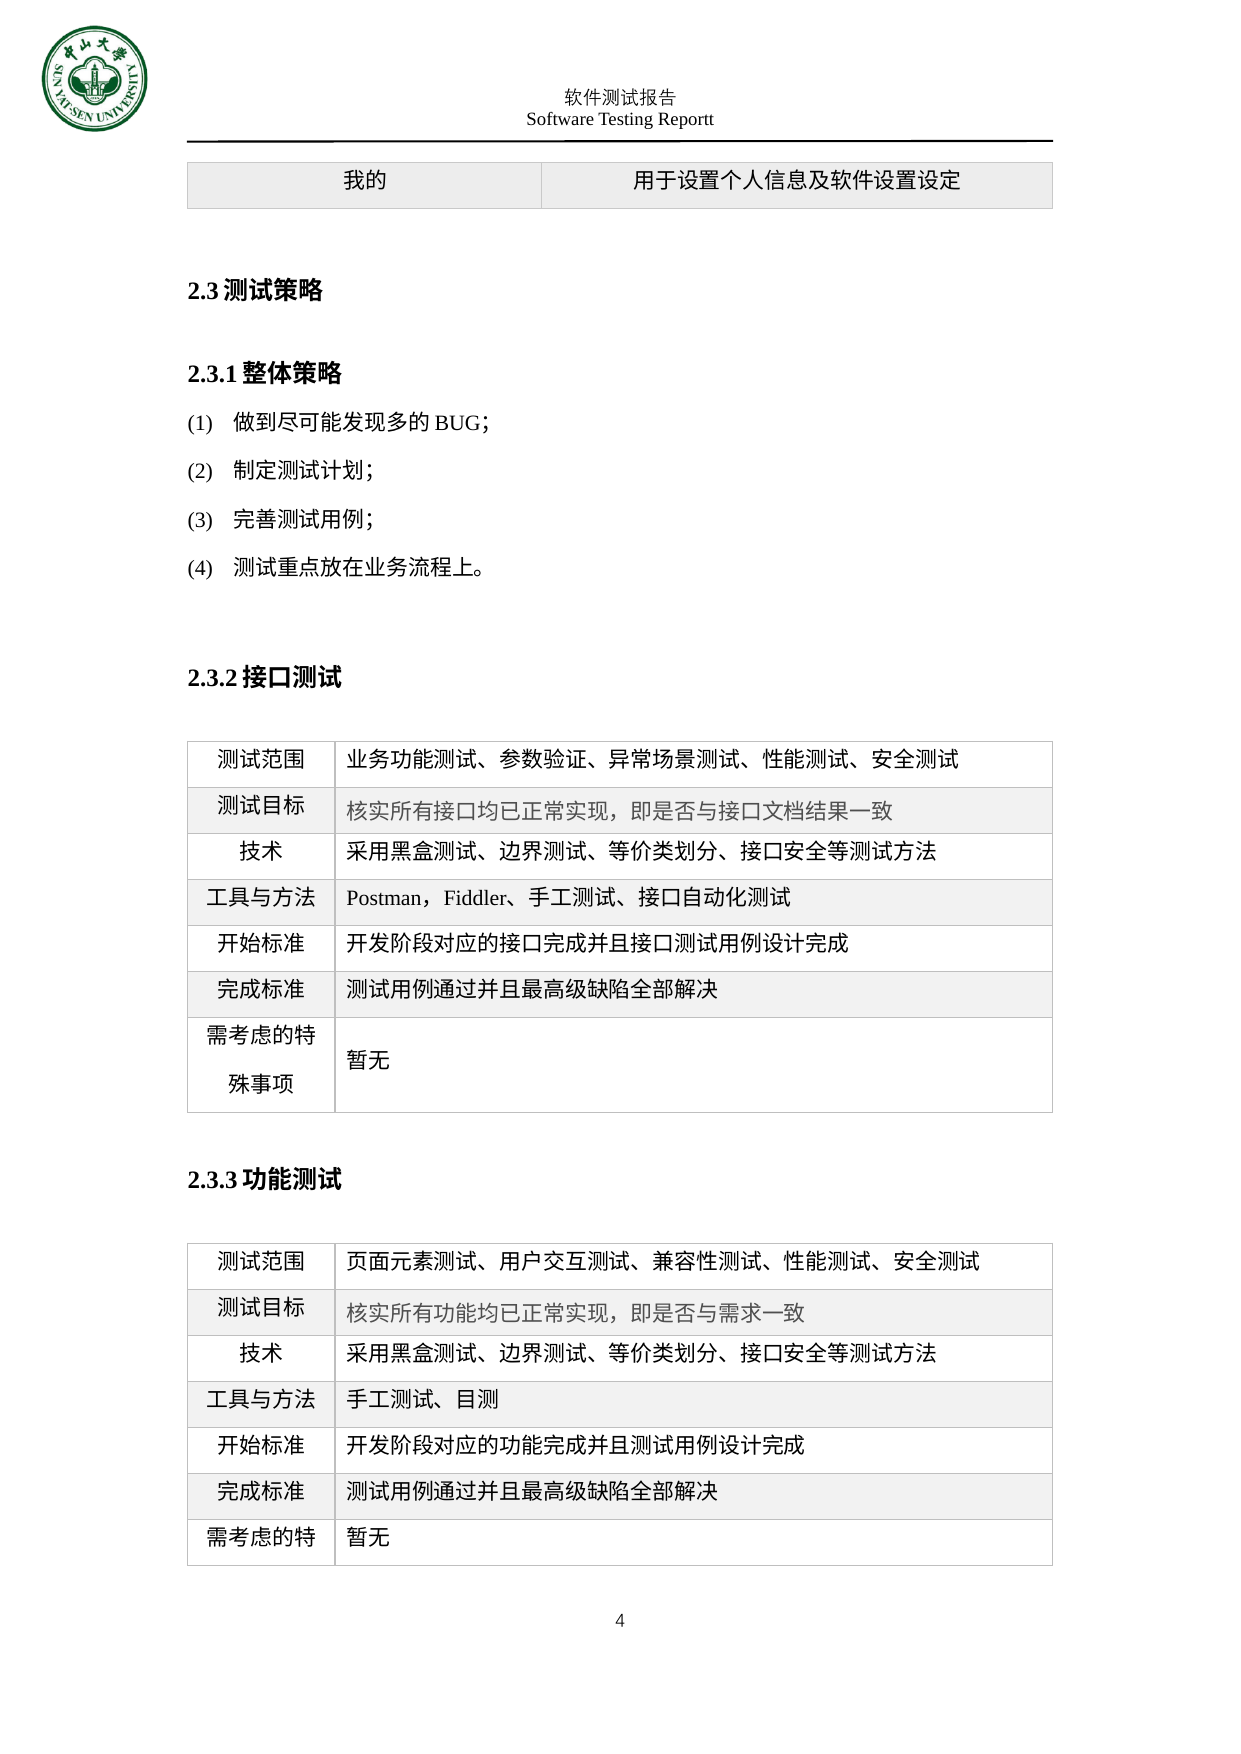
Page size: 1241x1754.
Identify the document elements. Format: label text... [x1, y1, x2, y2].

picture [41, 25, 148, 132]
table_cell 用于设置个人信息及软件设置设定 [542, 163, 1052, 208]
table_cell 需考虑的特殊事项 [188, 1018, 334, 1112]
list 制定测试计划； [187, 453, 1053, 485]
table_cell 暂无 [336, 1520, 1052, 1565]
table_cell 开始标准 [188, 926, 334, 971]
table_cell 核实所有接口均已正常实现，即是否与接口文档结果一致 [336, 788, 1052, 833]
table_cell Postman，Fiddler、手工测试、接口自动化测试 [336, 880, 1052, 925]
table_header 业务功能测试、参数验证、异常场景测试、性能测试、安全测试 [336, 742, 1052, 787]
table_cell 工具与方法 [188, 1382, 334, 1427]
table_cell 核实所有功能均已正常实现，即是否与需求一致 [336, 1290, 1052, 1335]
list 做到尽可能发现多的BUG； [187, 404, 1053, 437]
table_cell 技术 [188, 1336, 334, 1381]
subtitle 2.3测试策略 [187, 256, 1053, 321]
table_cell 采用黑盒测试、边界测试、等价类划分、接口安全等测试方法 [336, 834, 1052, 879]
table_cell 手工测试、目测 [336, 1382, 1052, 1427]
table_cell 开始标准 [188, 1428, 334, 1473]
table_cell 暂无 [336, 1018, 1052, 1112]
list 测试重点放在业务流程上。 [187, 549, 1053, 582]
subtitle 2.3.1整体策略 [187, 339, 1053, 404]
subtitle 2.3.3功能测试 [187, 1145, 1053, 1210]
table_header 测试范围 [188, 1244, 334, 1289]
table_cell 技术 [188, 834, 334, 879]
table_cell 开发阶段对应的接口完成并且接口测试用例设计完成 [336, 926, 1052, 971]
list 完善测试用例； [187, 501, 1053, 534]
table_cell 我的 [188, 163, 541, 208]
table_cell 测试用例通过并且最高级缺陷全部解决 [336, 972, 1052, 1017]
table_cell 需考虑的特殊事项 [188, 1520, 334, 1565]
table_header 测试范围 [188, 742, 334, 787]
table_cell 测试目标 [188, 788, 334, 833]
table_cell 测试目标 [188, 1290, 334, 1335]
table_cell 工具与方法 [188, 880, 334, 925]
table_header 页面元素测试、用户交互测试、兼容性测试、性能测试、安全测试 [336, 1244, 1052, 1289]
table_cell 测试用例通过并且最高级缺陷全部解决 [336, 1474, 1052, 1519]
subtitle 2.3.2接口测试 [187, 643, 1053, 708]
table_cell 开发阶段对应的功能完成并且测试用例设计完成 [336, 1428, 1052, 1473]
table_cell 采用黑盒测试、边界测试、等价类划分、接口安全等测试方法 [336, 1336, 1052, 1381]
table_cell 完成标准 [188, 972, 334, 1017]
table_cell 完成标准 [188, 1474, 334, 1519]
